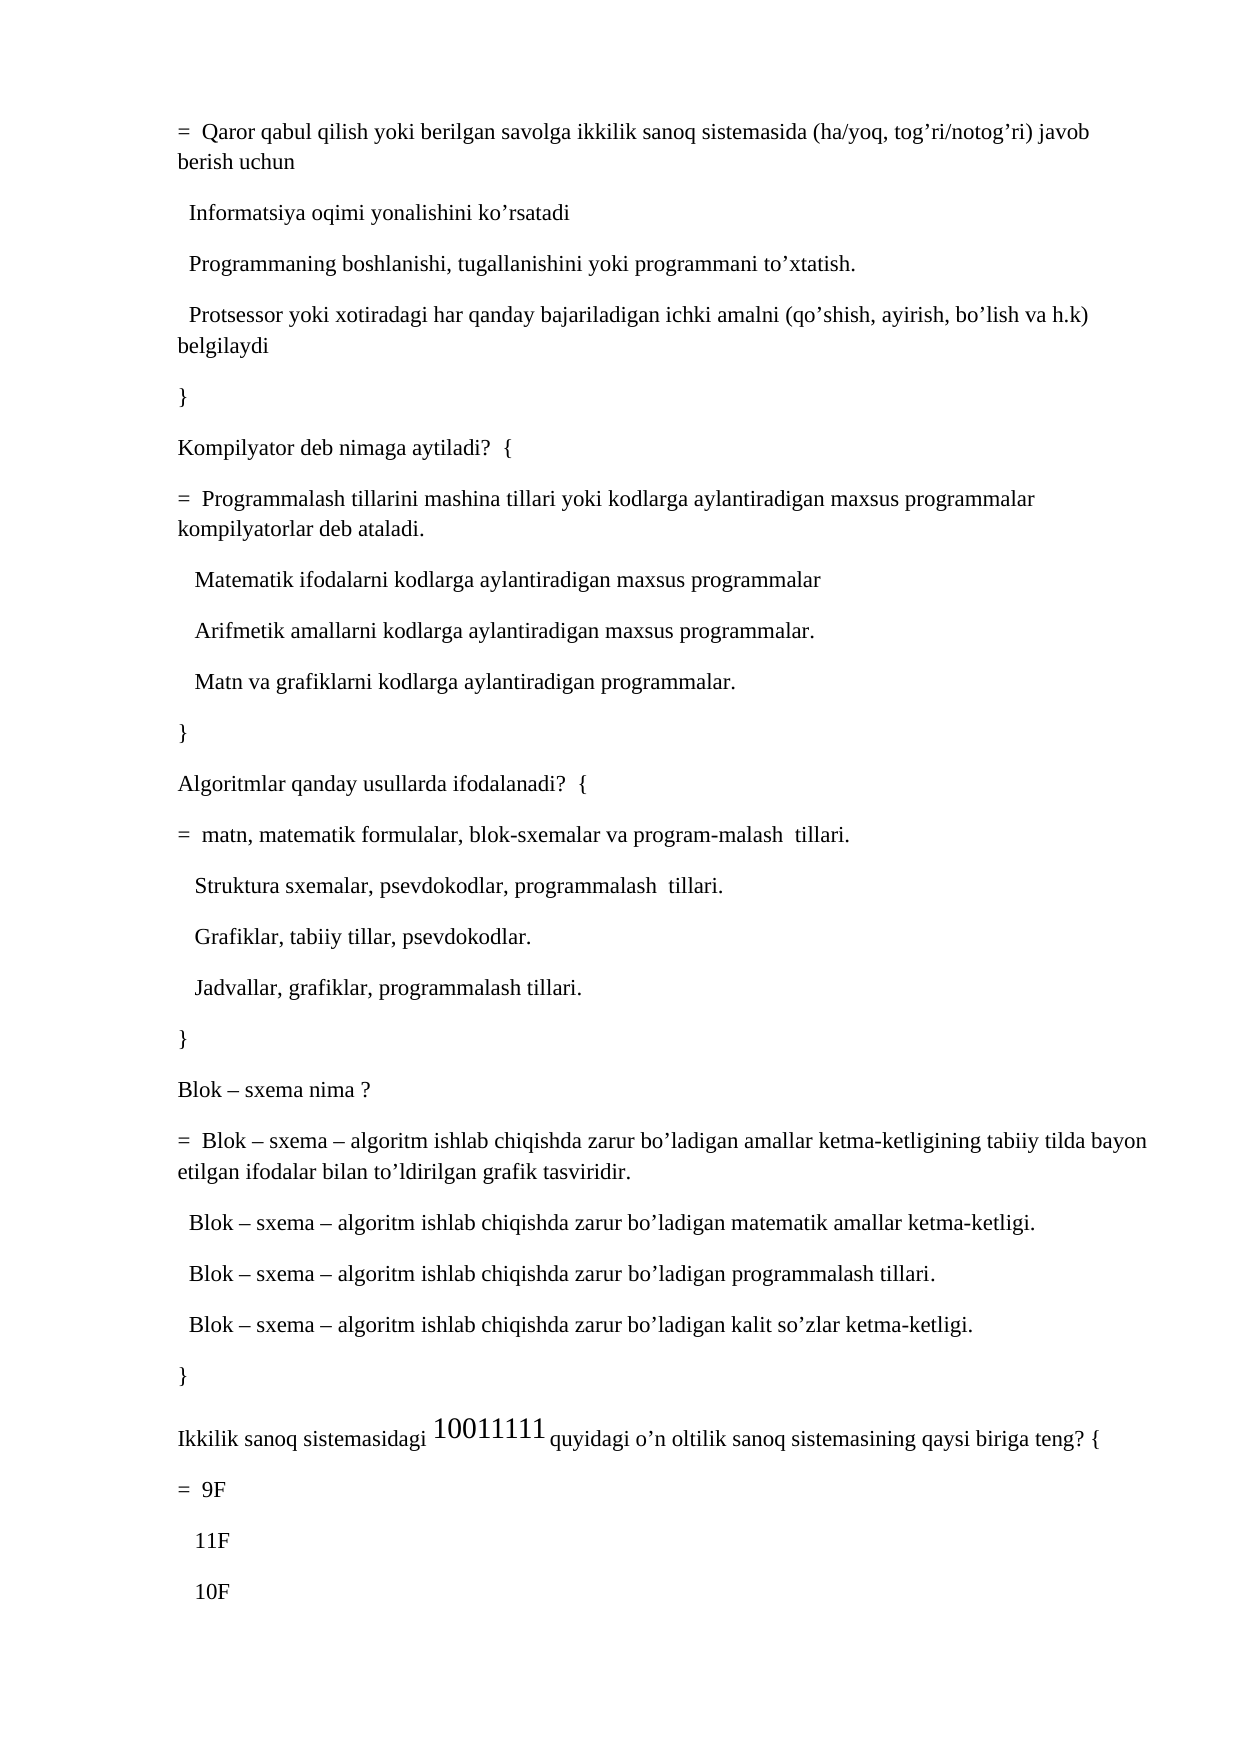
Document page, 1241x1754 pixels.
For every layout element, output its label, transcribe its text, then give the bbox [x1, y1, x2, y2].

text Programmaning boshlanishi, tugallanishini yoki programmani to’xtatish. [177, 250, 1152, 277]
text = Qaror qabul qilish yoki berilgan savolga ikkilik sanoq sistemasida (ha/yoq, tog’ri/notog’ri) javob berish uchun [177, 118, 1152, 175]
text = 9F [177, 1476, 1152, 1502]
text = Blok – sxema – algoritm ishlab chiqishda zarur bo’ladigan amallar kеtma-kеtligining tabiiy tilda bayon etilgan ifodalar bilan to’ldirilgan grafik tasviridir. [177, 1127, 1152, 1184]
text } [177, 719, 1152, 746]
text Blok – sxema – algoritm ishlab chiqishda zarur bo’ladigan matematik amallar kеtma-kеtligi. [177, 1209, 1152, 1235]
text Kompilyator deb nimaga aytiladi? { [177, 434, 1152, 460]
text Blok – sxema – algoritm ishlab chiqishda zarur bo’ladigan programmalash tillari. [177, 1260, 1152, 1286]
text Protsessor yoki xotiradagi har qanday bajariladigan ichki amalni (qo’shish, ayirish, bo’lish va h.k) belgilaydi [177, 301, 1152, 358]
text 11F [177, 1527, 1152, 1553]
text 10F [177, 1578, 1152, 1604]
text Grafiklar, tabiiy tillar, psevdokodlar. [177, 923, 1152, 950]
text Struktura sxemalar, psevdokodlar, programmalash tillari. [177, 872, 1152, 899]
text } [177, 1362, 1152, 1388]
text Algoritmlar qanday usullarda ifodalanadi? { [177, 770, 1152, 797]
text Blok – sxema – algoritm ishlab chiqishda zarur bo’ladigan kalit so’zlar kеtma-kеtligi. [177, 1311, 1152, 1337]
text } [177, 1025, 1152, 1052]
text Blok – sxema nima ? [177, 1076, 1152, 1103]
text } [177, 383, 1152, 409]
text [177, 199, 1152, 226]
text Matn va grafiklarni kodlarga aylantiradigan programmalar. [177, 668, 1152, 694]
text Ikkilik sanoq sistemasidagi quyidagi o’n oltilik sanoq sistemasining qaysi biriga teng? { [177, 1413, 1152, 1451]
text Arifmetik amallarni kodlarga aylantiradigan maxsus programmalar. [177, 617, 1152, 643]
text Matematik ifodalarni kodlarga aylantiradigan maxsus programmalar [177, 566, 1152, 592]
text = matn, matematik formulalar, blok-sxemalar va program-malash tillari. [177, 821, 1152, 848]
text Jadvallar, grafiklar, programmalash tillari. [177, 974, 1152, 1001]
text = Programmalash tillarini mashina tillari yoki kodlarga aylantiradigan maxsus programmalar kompilyatorlar deb ataladi. [177, 485, 1152, 541]
